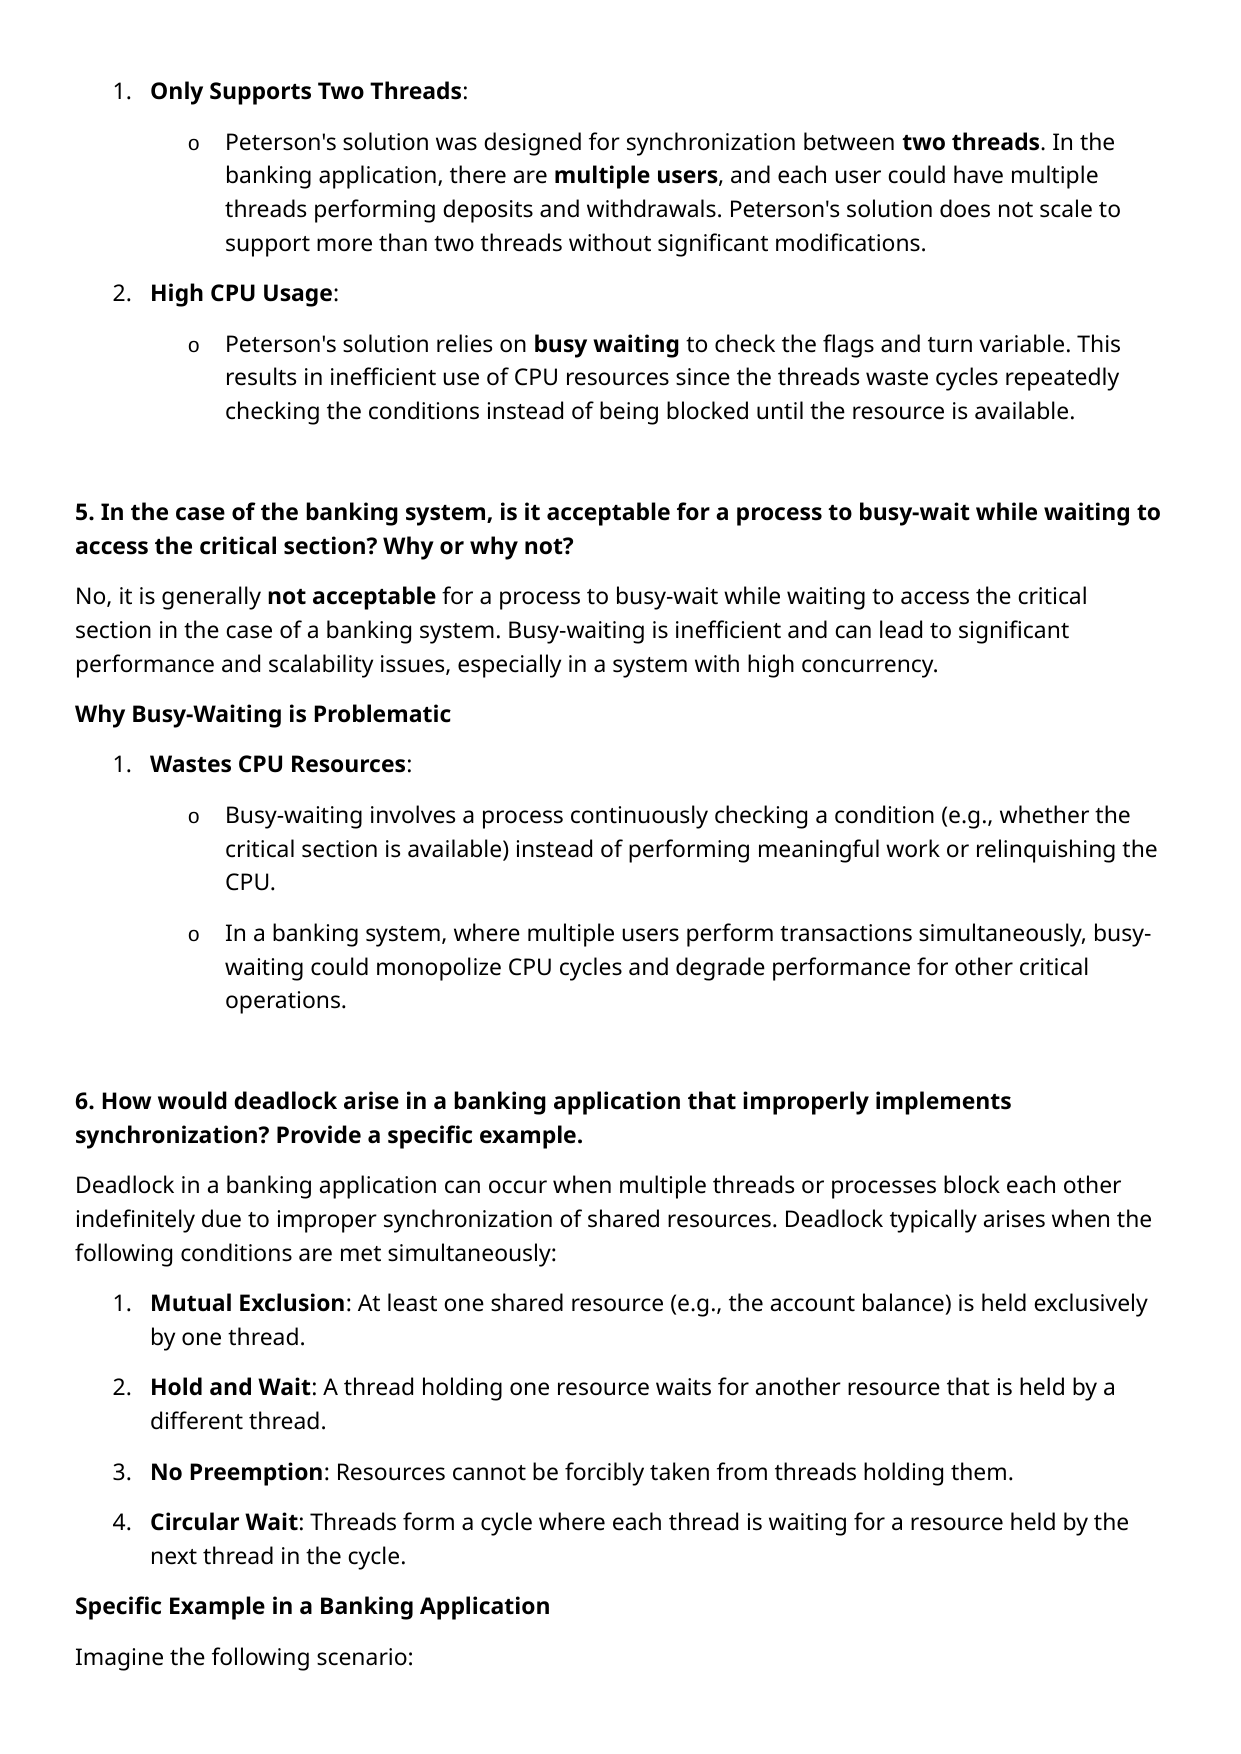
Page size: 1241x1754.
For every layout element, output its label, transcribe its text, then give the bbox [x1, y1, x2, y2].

list Only Supports Two Threads: [112, 75, 1165, 106]
text Specific Example in a Banking Application [75, 1590, 1165, 1621]
text 6. How would deadlock arise in a banking application that improperly implements synchronization? Provide a specific example. [75, 1085, 1165, 1150]
text 5. In the case of the banking system, is it acceptable for a process to busy-wait while waiting to access the critical section? Why or why not? [75, 496, 1165, 561]
list Hold and Wait: A thread holding one resource waits for another resource that is held by a different thread. [112, 1371, 1165, 1436]
text Imagine the following scenario: [75, 1640, 1165, 1672]
list Peterson's solution was designed for synchronization between two threads. In the banking application, there are multiple users, and each user could have multiple threads performing deposits and withdrawals. Peterson's solution does not scale to support more than two threads without significant modifications. [187, 125, 1165, 258]
list Peterson's solution relies on busy waiting to check the flags and turn variable. This results in inefficient use of CPU resources since the threads waste cycles repeatedly checking the conditions instead of being blocked until the resource is available. [187, 327, 1165, 426]
list No Preemption: Resources cannot be forcibly taken from threads holding them. [112, 1455, 1165, 1487]
text No, it is generally not acceptable for a process to busy-wait while waiting to access the critical section in the case of a banking system. Busy-waiting is inefficient and can lead to significant performance and scalability issues, especially in a system with high concurrency. [75, 580, 1165, 679]
list Mutual Exclusion: At least one shared resource (e.g., the account balance) is held exclusively by one thread. [112, 1287, 1165, 1352]
list In a banking system, where multiple users perform transactions simultaneously, busy-waiting could monopolize CPU cycles and degrade performance for other critical operations. [187, 917, 1165, 1015]
text Why Busy-Waiting is Problematic [75, 698, 1165, 729]
list Busy-waiting involves a process continuously checking a condition (e.g., whether the critical section is available) instead of performing meaningful work or relinquishing the CPU. [187, 799, 1165, 897]
list Circular Wait: Threads form a cycle where each thread is waiting for a resource held by the next thread in the cycle. [112, 1506, 1165, 1571]
text Deadlock in a banking application can occur when multiple threads or processes block each other indefinitely due to improper synchronization of shared resources. Deadlock typically arises when the following conditions are met simultaneously: [75, 1169, 1165, 1268]
list Wastes CPU Resources: [112, 748, 1165, 779]
list High CPU Usage: [112, 277, 1165, 308]
